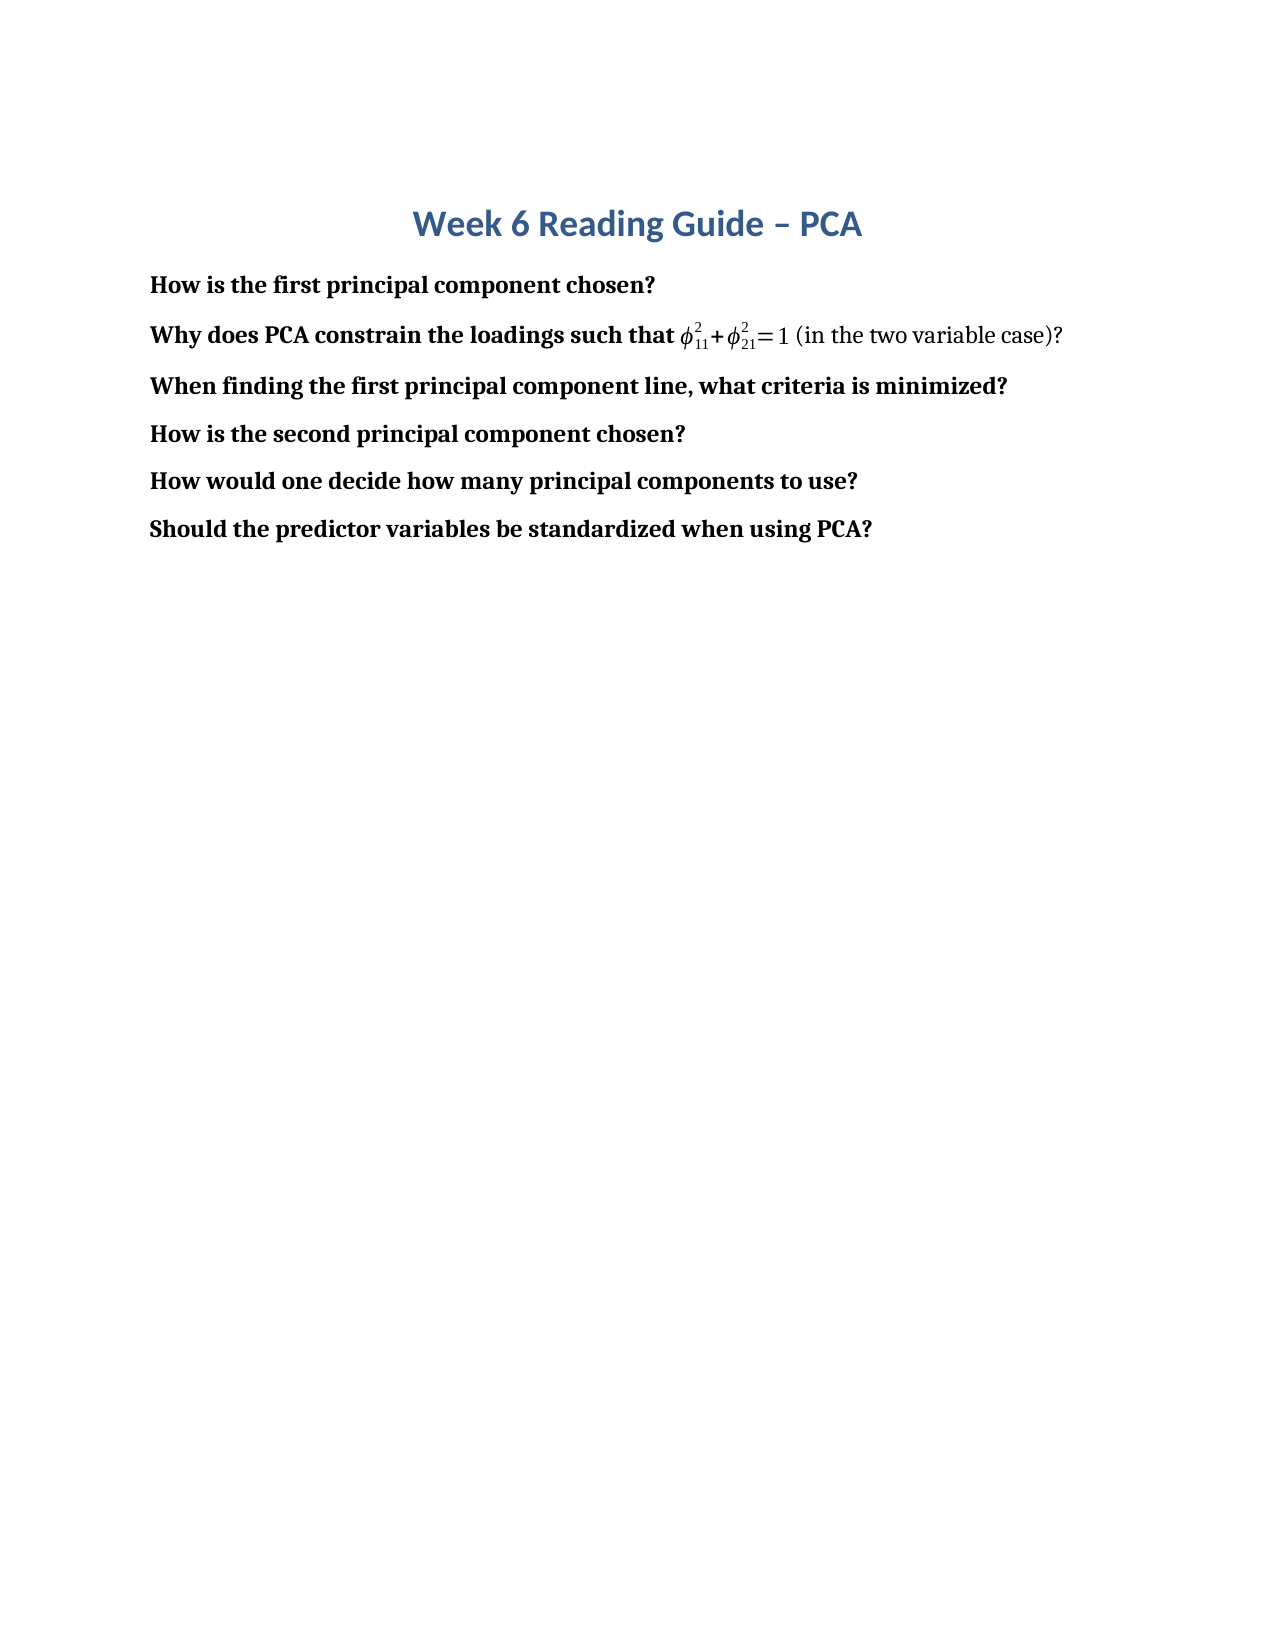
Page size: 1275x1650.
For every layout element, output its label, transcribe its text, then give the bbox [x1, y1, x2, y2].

text When finding the first principal component line, what criteria is minimized? [150, 372, 1125, 401]
text How is the second principal component chosen? [150, 419, 1125, 448]
title Week 6 Reading Guide – PCA [150, 200, 1125, 246]
text How would one decide how many principal components to use? [150, 467, 1125, 496]
text How is the first principal component chosen? [150, 271, 1125, 299]
text Why does PCA constrain the loadings such that (in the two variable case)? [150, 318, 1125, 353]
text Should the predictor variables be standardized when using PCA? [150, 514, 1125, 543]
